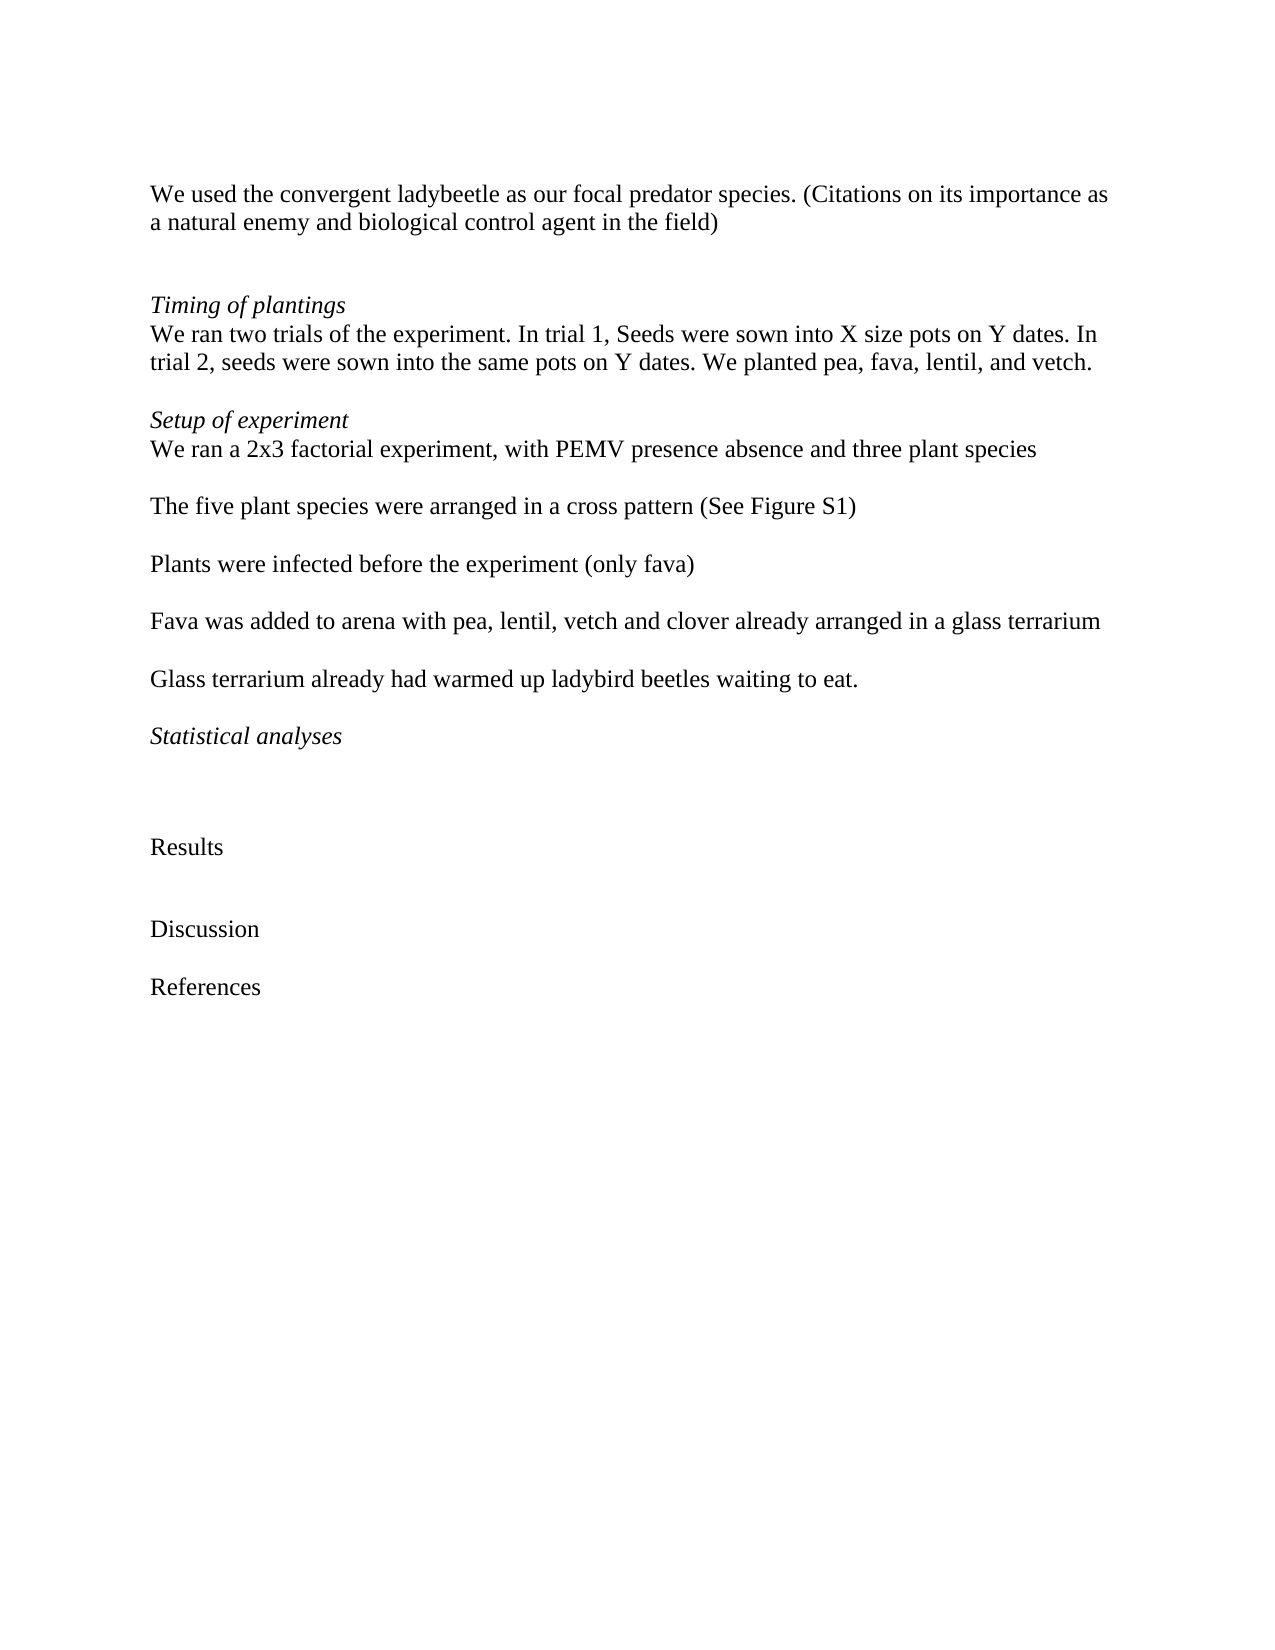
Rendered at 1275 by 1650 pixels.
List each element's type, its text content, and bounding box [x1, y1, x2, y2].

text Setup of experiment [150, 405, 1125, 434]
text Glass terrarium already had warmed up ladybird beetles waiting to eat. [150, 664, 1125, 692]
text Statistical analyses [150, 721, 1125, 750]
text References [150, 972, 1125, 1001]
text We used the convergent ladybeetle as our focal predator species. (Citations on its importance as a natural enemy and biological control agent in the field) [150, 179, 1125, 236]
text We ran a 2x3 factorial experiment, with PEMV presence absence and three plant species [150, 434, 1125, 462]
text Plants were infected before the experiment (only fava) [150, 549, 1125, 577]
text We ran two trials of the experiment. In trial 1, Seeds were sown into X size pots on Y dates. In trial 2, seeds were sown into the same pots on Y dates. We planted pea, fava, lentil, and vetch. [150, 319, 1125, 376]
text Results [150, 832, 1125, 861]
text Discussion [150, 914, 1125, 943]
text Timing of plantings [150, 290, 1125, 319]
text Fava was added to arena with pea, lentil, vetch and clover already arranged in a glass terrarium [150, 606, 1125, 635]
text The five plant species were arranged in a cross pattern (See Figure S1) [150, 491, 1125, 520]
